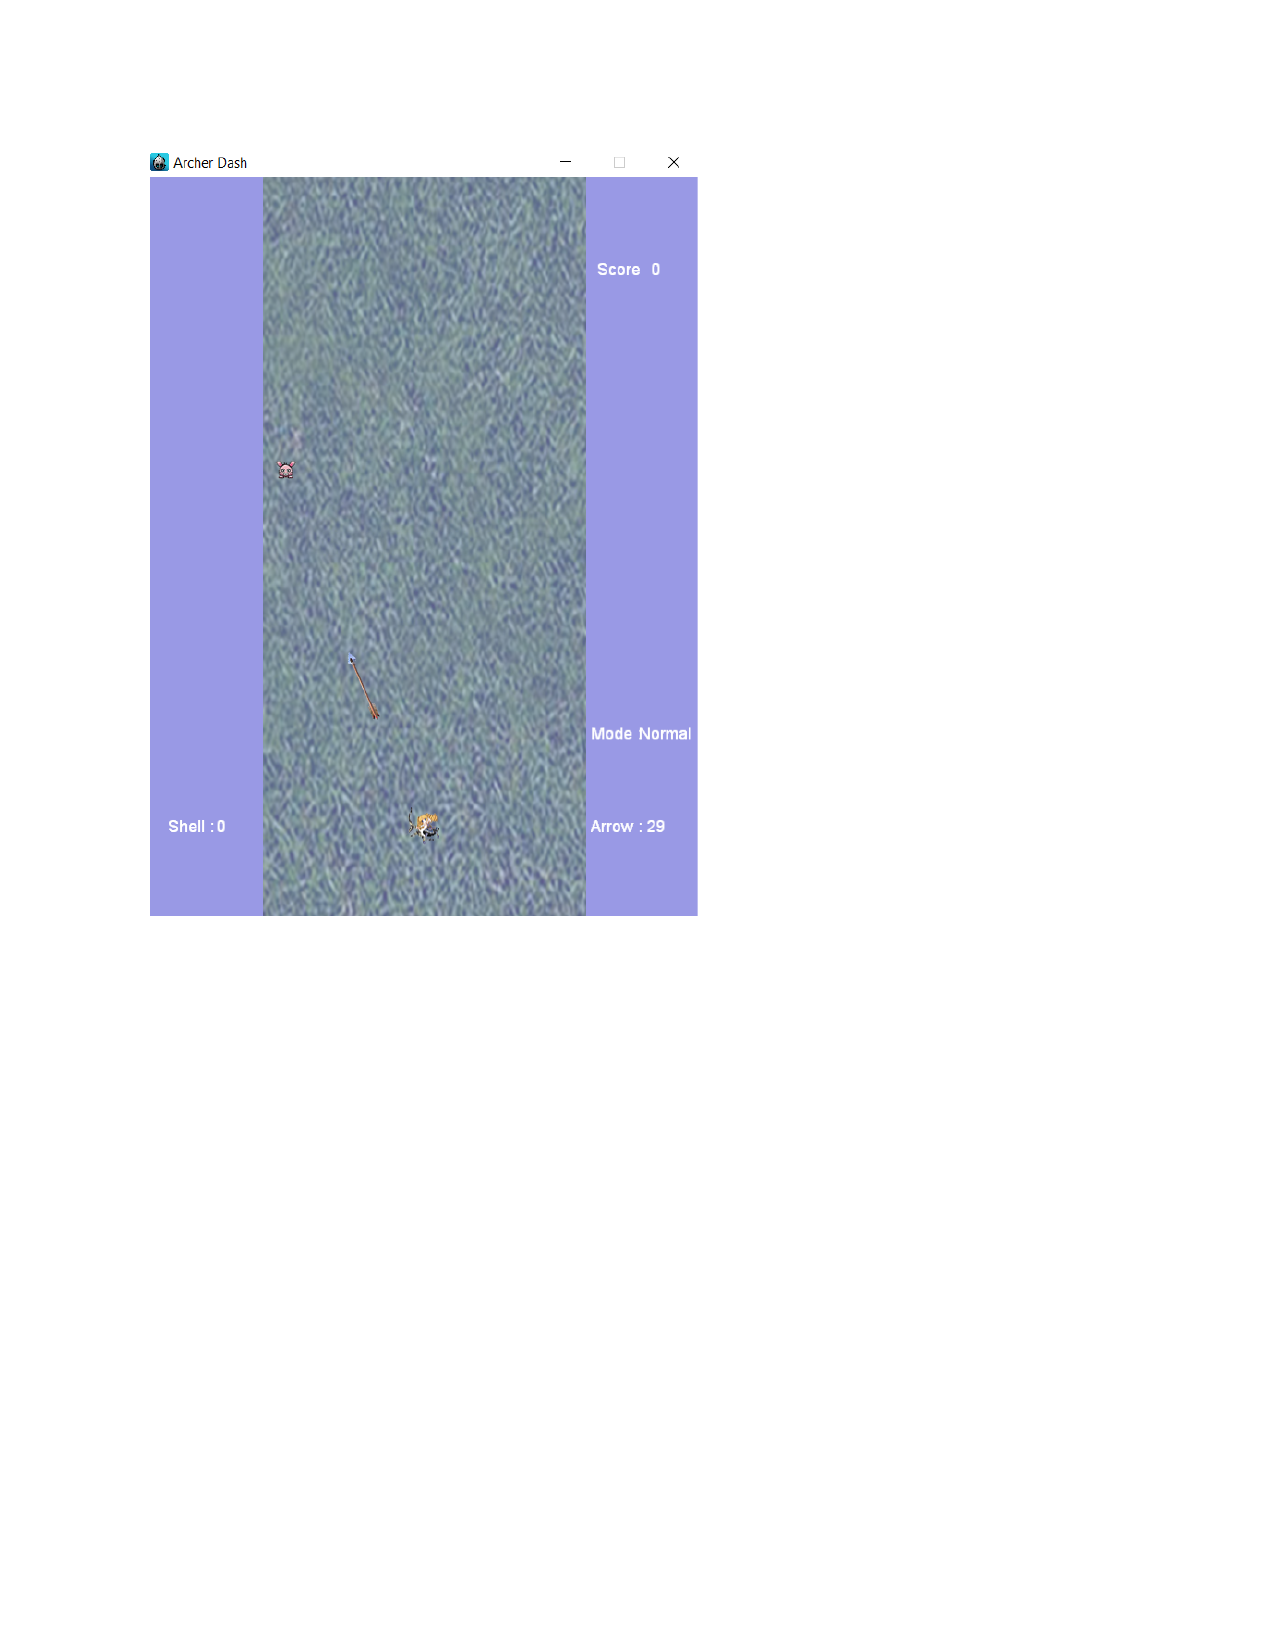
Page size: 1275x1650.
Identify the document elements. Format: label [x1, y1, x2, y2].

picture [150, 150, 698, 916]
